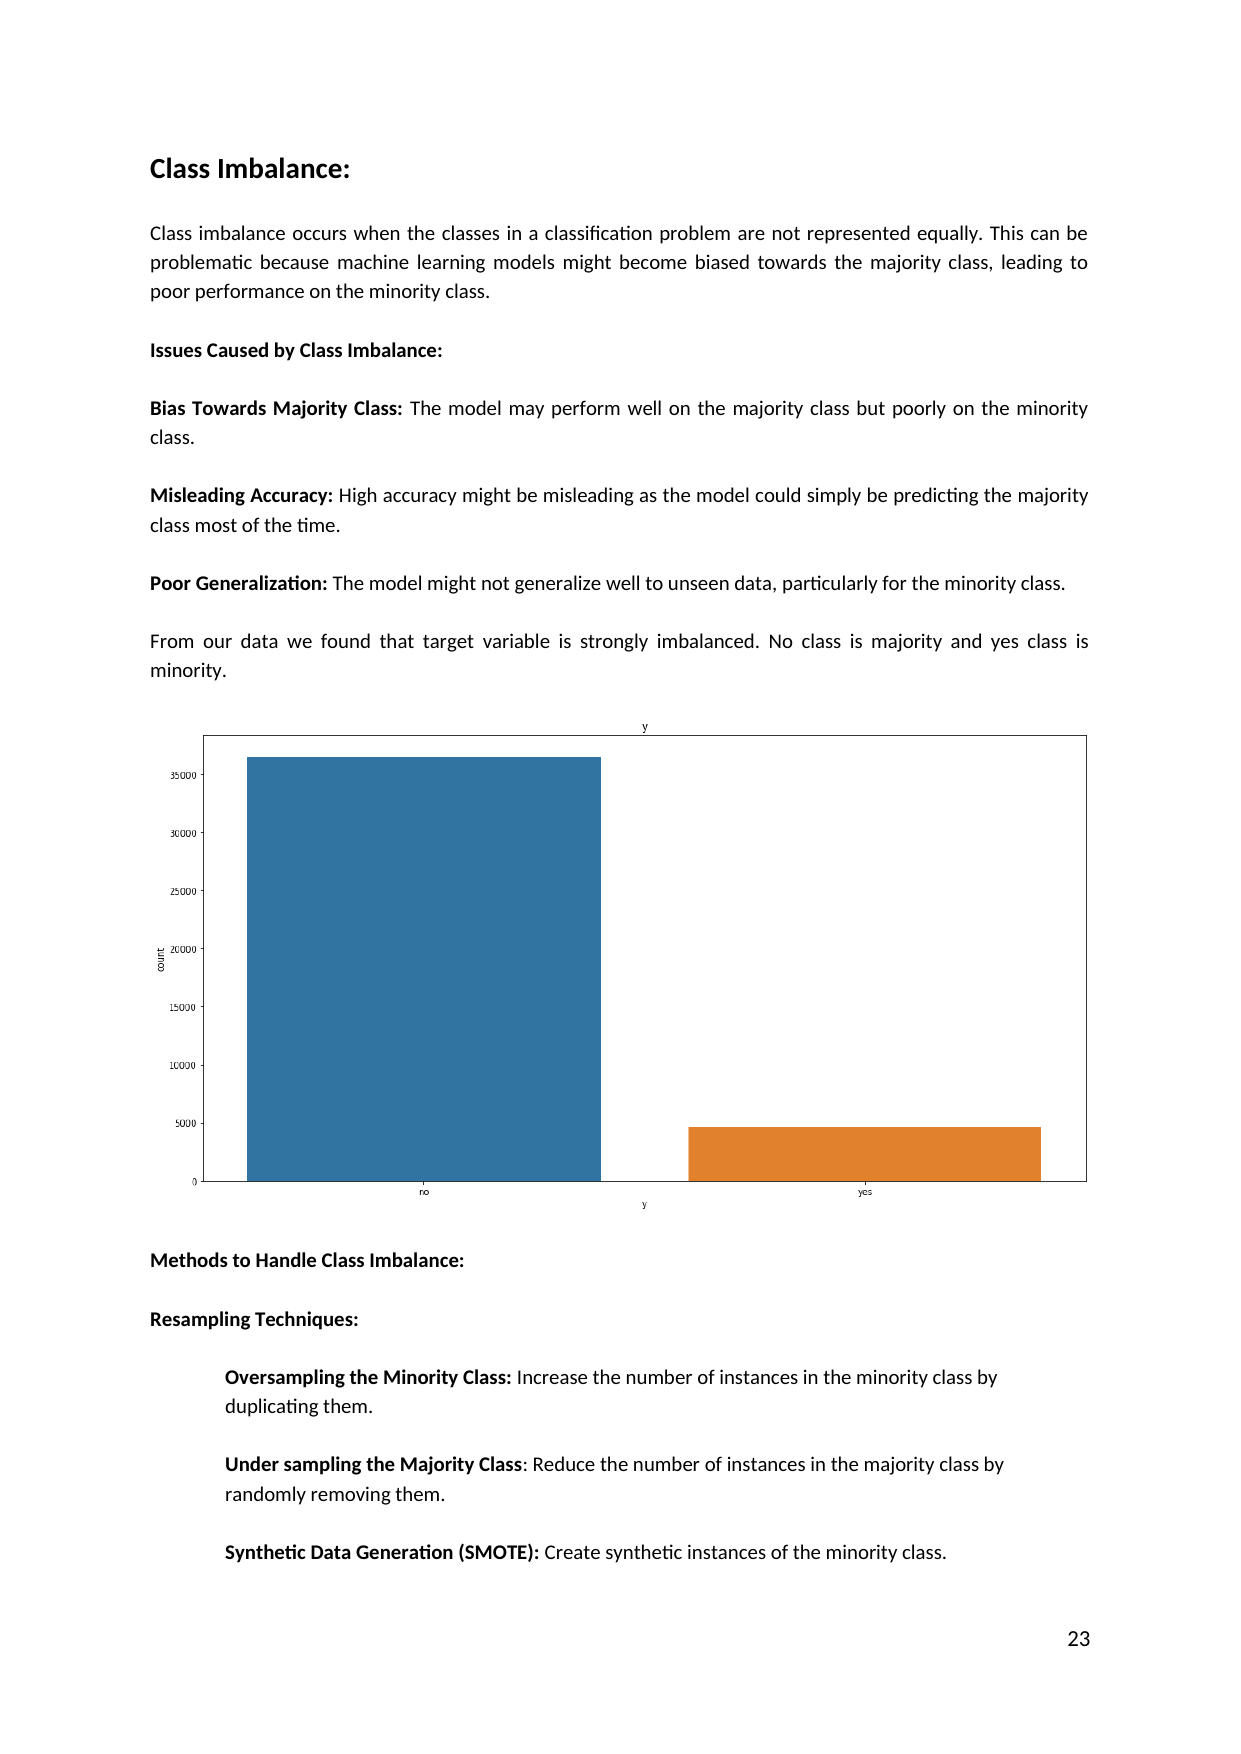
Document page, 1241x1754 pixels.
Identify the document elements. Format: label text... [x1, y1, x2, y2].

text Methods to Handle Class Imbalance: [150, 1247, 1090, 1273]
text From our data we found that target variable is strongly imbalanced. No class is majority and yes class is minority. [150, 628, 1090, 683]
text Resampling Techniques: [150, 1306, 1090, 1331]
text Poor Generalization: The model might not generalize well to unseen data, particularly for the minority class. [150, 570, 1090, 596]
text Misleading Accuracy: High accuracy might be misleading as the model could simply be predicting the majority class most of the time. [150, 483, 1090, 537]
text Synthetic Data Generation (SMOTE): Create synthetic instances of the minority class. [225, 1539, 1090, 1564]
text Class imbalance occurs when the classes in a classification problem are not represented equally. This can be problematic because machine learning models might become biased towards the majority class, leading to poor performance on the minority class. [150, 220, 1090, 304]
text Under sampling the Majority Class: Reduce the number of instances in the majority class by randomly removing them. [225, 1452, 1090, 1506]
text Class Imbalance: [150, 150, 1090, 186]
text Issues Caused by Class Imbalance: [150, 337, 1090, 362]
text Oversampling the Minority Class: Increase the number of instances in the minority class by duplicating them. [225, 1364, 1090, 1419]
picture [150, 716, 1091, 1214]
text Bias Towards Majority Class: The model may perform well on the majority class but poorly on the minority class. [150, 395, 1090, 450]
